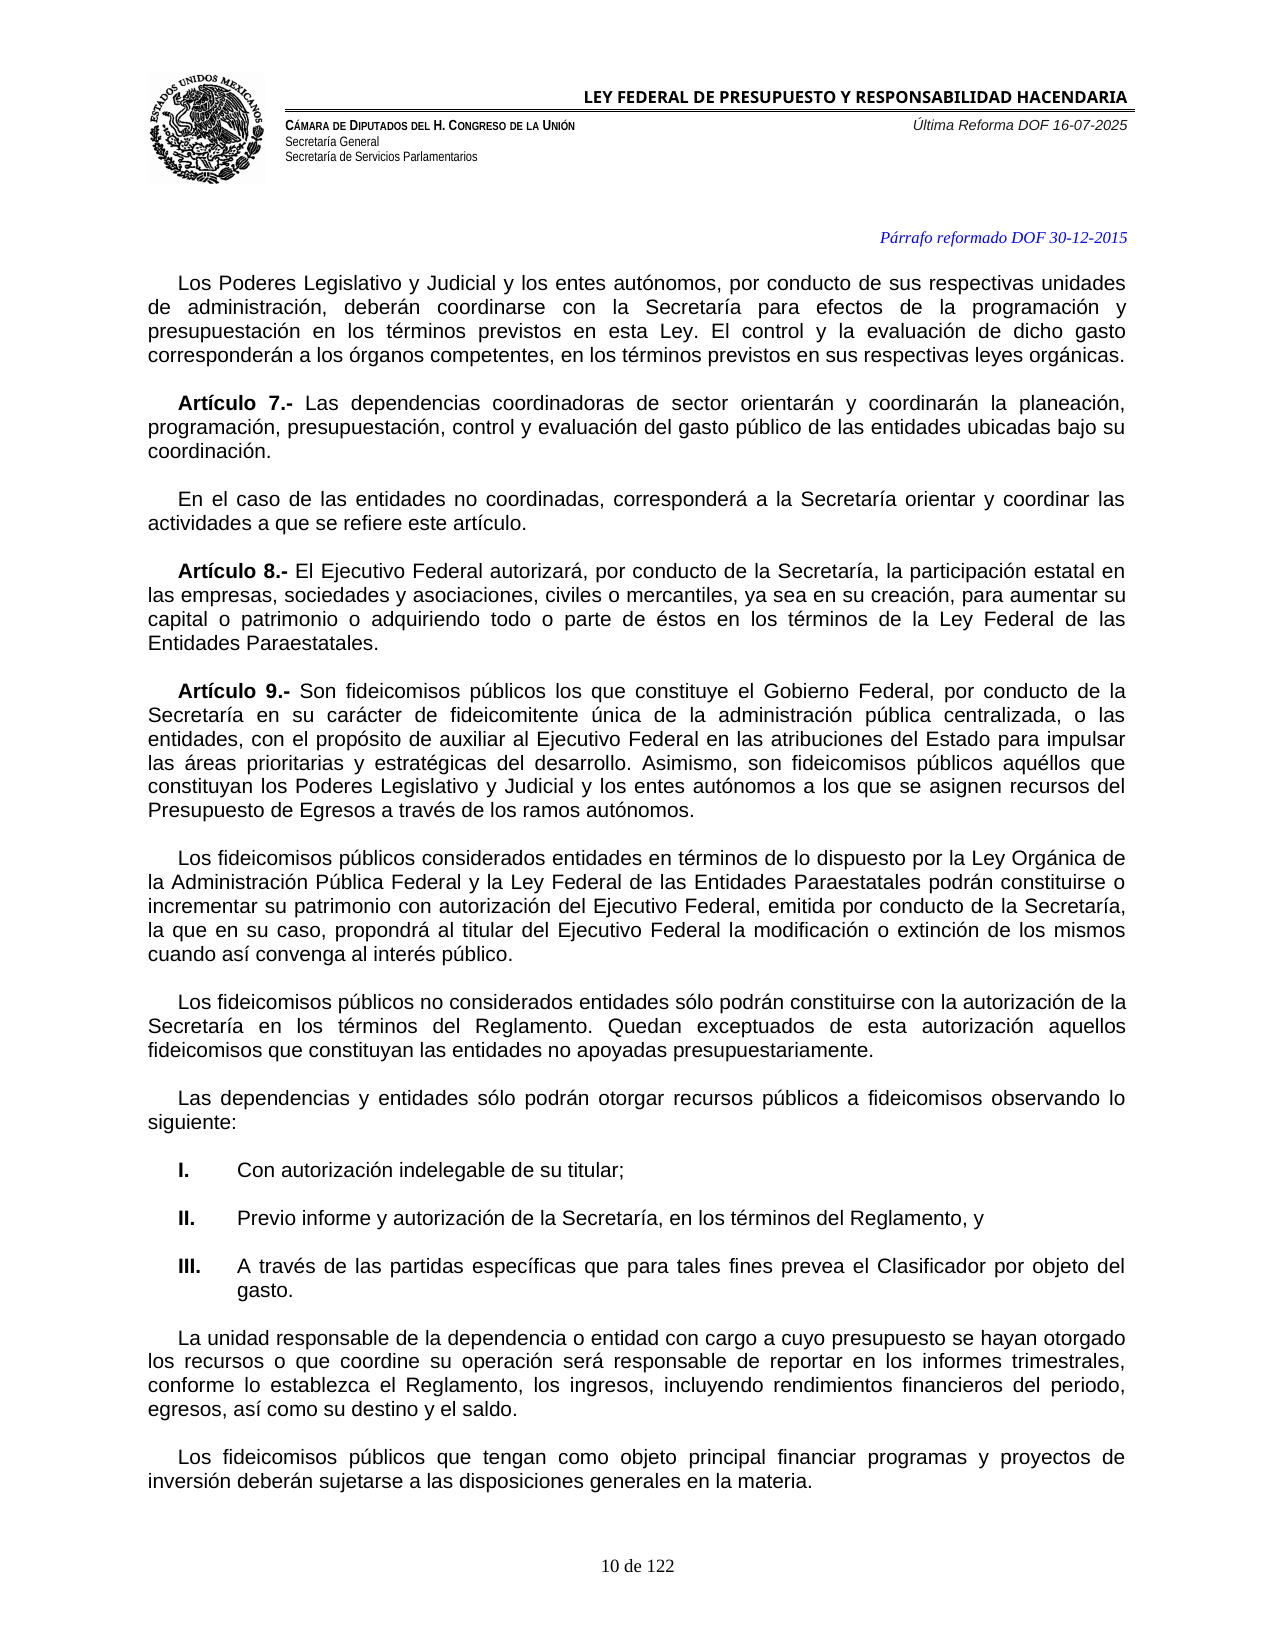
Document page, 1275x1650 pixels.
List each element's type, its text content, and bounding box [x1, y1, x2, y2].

text En el caso de las entidades no coordinadas, corresponderá a la Secretaría orientar y coordinar las actividades a que se refiere este artículo. [148, 487, 1127, 535]
text Artículo 8.- El Ejecutivo Federal autorizará, por conducto de la Secretaría, la participación estatal en las empresas, sociedades y asociaciones, civiles o mercantiles, ya sea en su creación, para aumentar su capital o patrimonio o adquiriendo todo o parte de éstos en los términos de la Ley Federal de las Entidades Paraestatales. [148, 559, 1127, 654]
text Los fideicomisos públicos que tengan como objeto principal financiar programas y proyectos de inversión deberán sujetarse a las disposiciones generales en la materia. [148, 1445, 1127, 1493]
text III. A través de las partidas específicas que para tales fines prevea el Clasificador por objeto del gasto. [178, 1253, 1127, 1301]
text Párrafo reformado DOF 30-12-2015 [148, 228, 1127, 247]
text Artículo 7.- Las dependencias coordinadoras de sector orientarán y coordinarán la planeación, programación, presupuestación, control y evaluación del gasto público de las entidades ubicadas bajo su coordinación. [148, 391, 1127, 463]
text Los fideicomisos públicos considerados entidades en términos de lo dispuesto por la Ley Orgánica de la Administración Pública Federal y la Ley Federal de las Entidades Paraestatales podrán constituirse o incrementar su patrimonio con autorización del Ejecutivo Federal, emitida por conducto de la Secretaría, la que en su caso, propondrá al titular del Ejecutivo Federal la modificación o extinción de los mismos cuando así convenga al interés público. [148, 846, 1127, 966]
text Artículo 9.- Son fideicomisos públicos los que constituye el Gobierno Federal, por conducto de la Secretaría en su carácter de fideicomitente única de la administración pública centralizada, o las entidades, con el propósito de auxiliar al Ejecutivo Federal en las atribuciones del Estado para impulsar las áreas prioritarias y estratégicas del desarrollo. Asimismo, son fideicomisos públicos aquéllos que constituyan los Poderes Legislativo y Judicial y los entes autónomos a los que se asignen recursos del Presupuesto de Egresos a través de los ramos autónomos. [148, 678, 1127, 822]
text Los Poderes Legislativo y Judicial y los entes autónomos, por conducto de sus respectivas unidades de administración, deberán coordinarse con la Secretaría para efectos de la programación y presupuestación en los términos previstos en esta Ley. El control y la evaluación de dicho gasto corresponderán a los órganos competentes, en los términos previstos en sus respectivas leyes orgánicas. [148, 271, 1127, 367]
text I. Con autorización indelegable de su titular; [178, 1158, 1127, 1182]
text La unidad responsable de la dependencia o entidad con cargo a cuyo presupuesto se hayan otorgado los recursos o que coordine su operación será responsable de reportar en los informes trimestrales, conforme lo establezca el Reglamento, los ingresos, incluyendo rendimientos financieros del periodo, egresos, así como su destino y el saldo. [148, 1325, 1127, 1421]
text II. Previo informe y autorización de la Secretaría, en los términos del Reglamento, y [178, 1206, 1127, 1229]
text Las dependencias y entidades sólo podrán otorgar recursos públicos a fideicomisos observando lo siguiente: [148, 1086, 1127, 1134]
text Los fideicomisos públicos no considerados entidades sólo podrán constituirse con la autorización de la Secretaría en los términos del Reglamento. Quedan exceptuados de esta autorización aquellos fideicomisos que constituyan las entidades no apoyadas presupuestariamente. [148, 990, 1127, 1062]
